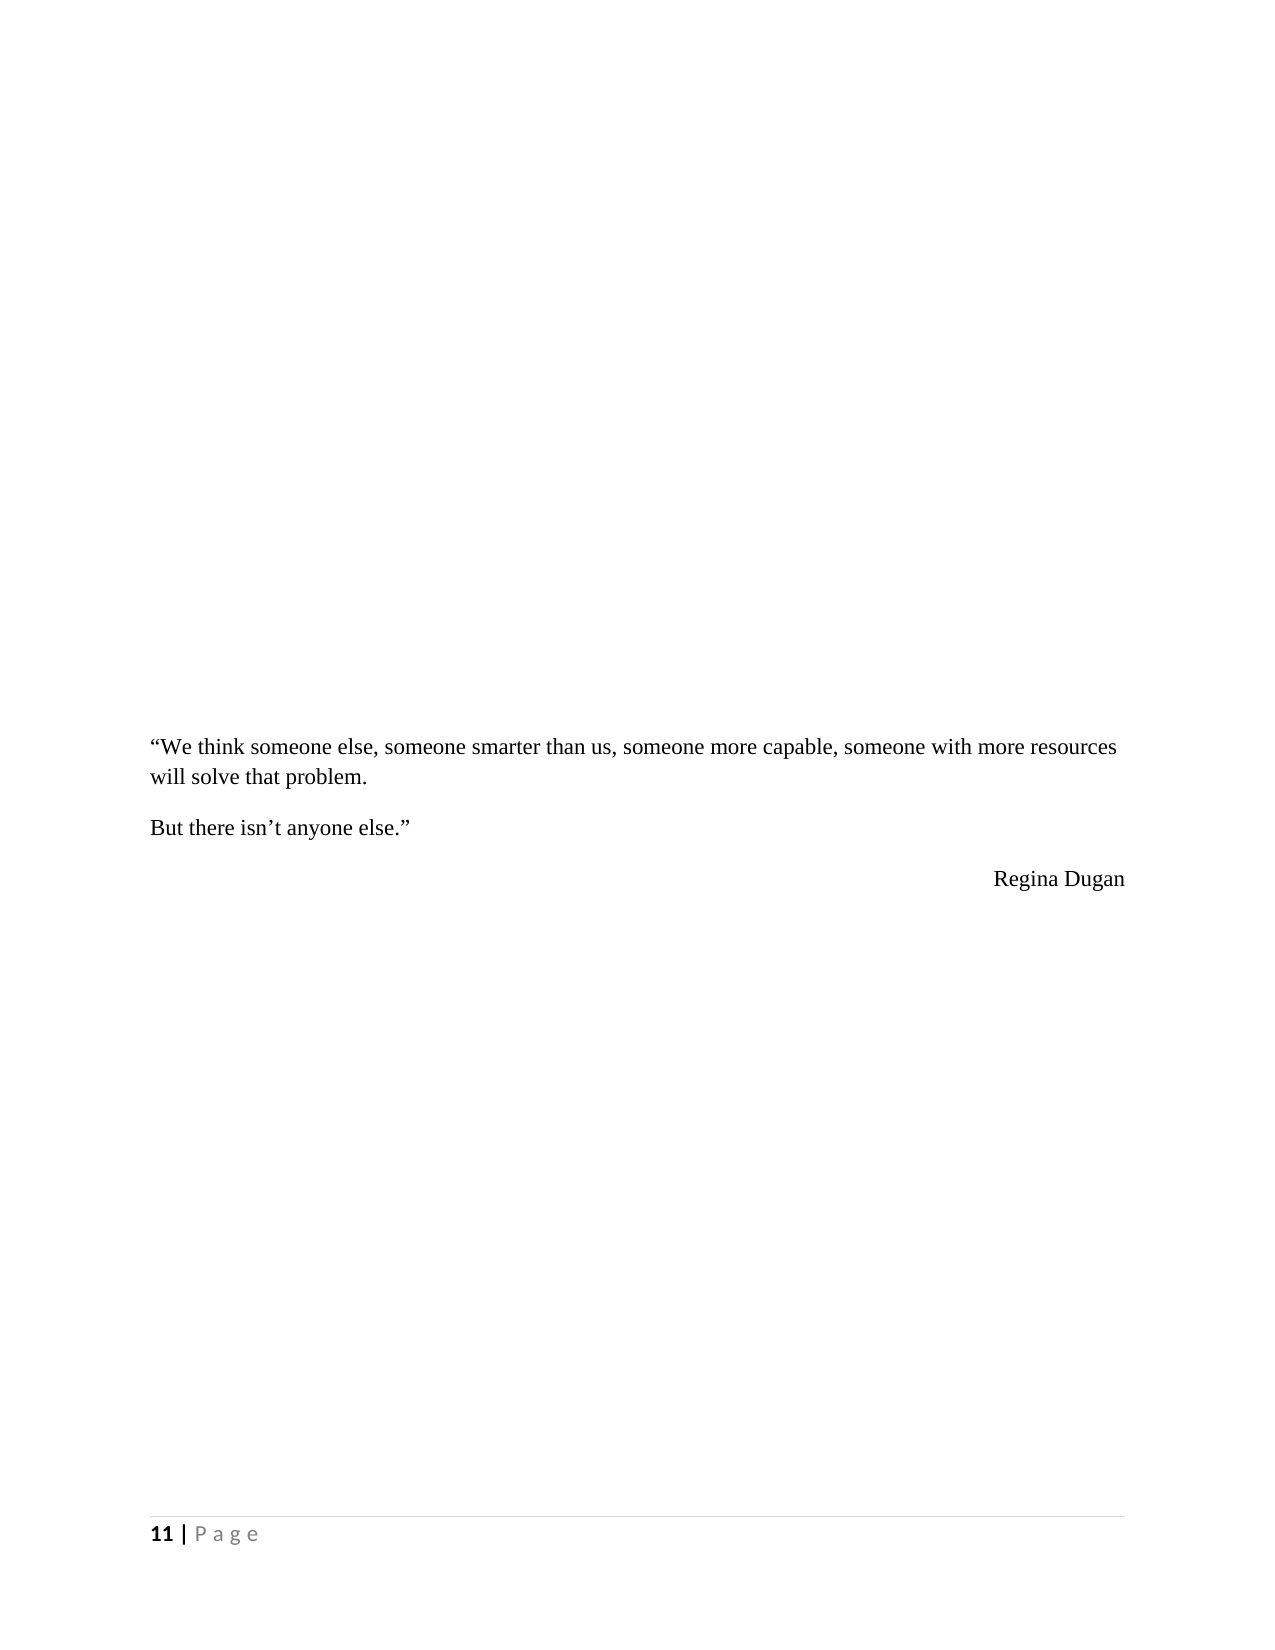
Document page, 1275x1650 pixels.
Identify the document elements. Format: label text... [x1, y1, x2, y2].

text Regina Dugan [150, 866, 1125, 892]
text “We think someone else, someone smarter than us, someone more capable, someone with more resources will solve that problem. [150, 733, 1125, 790]
text But there isn’t anyone else.” [150, 814, 1125, 841]
